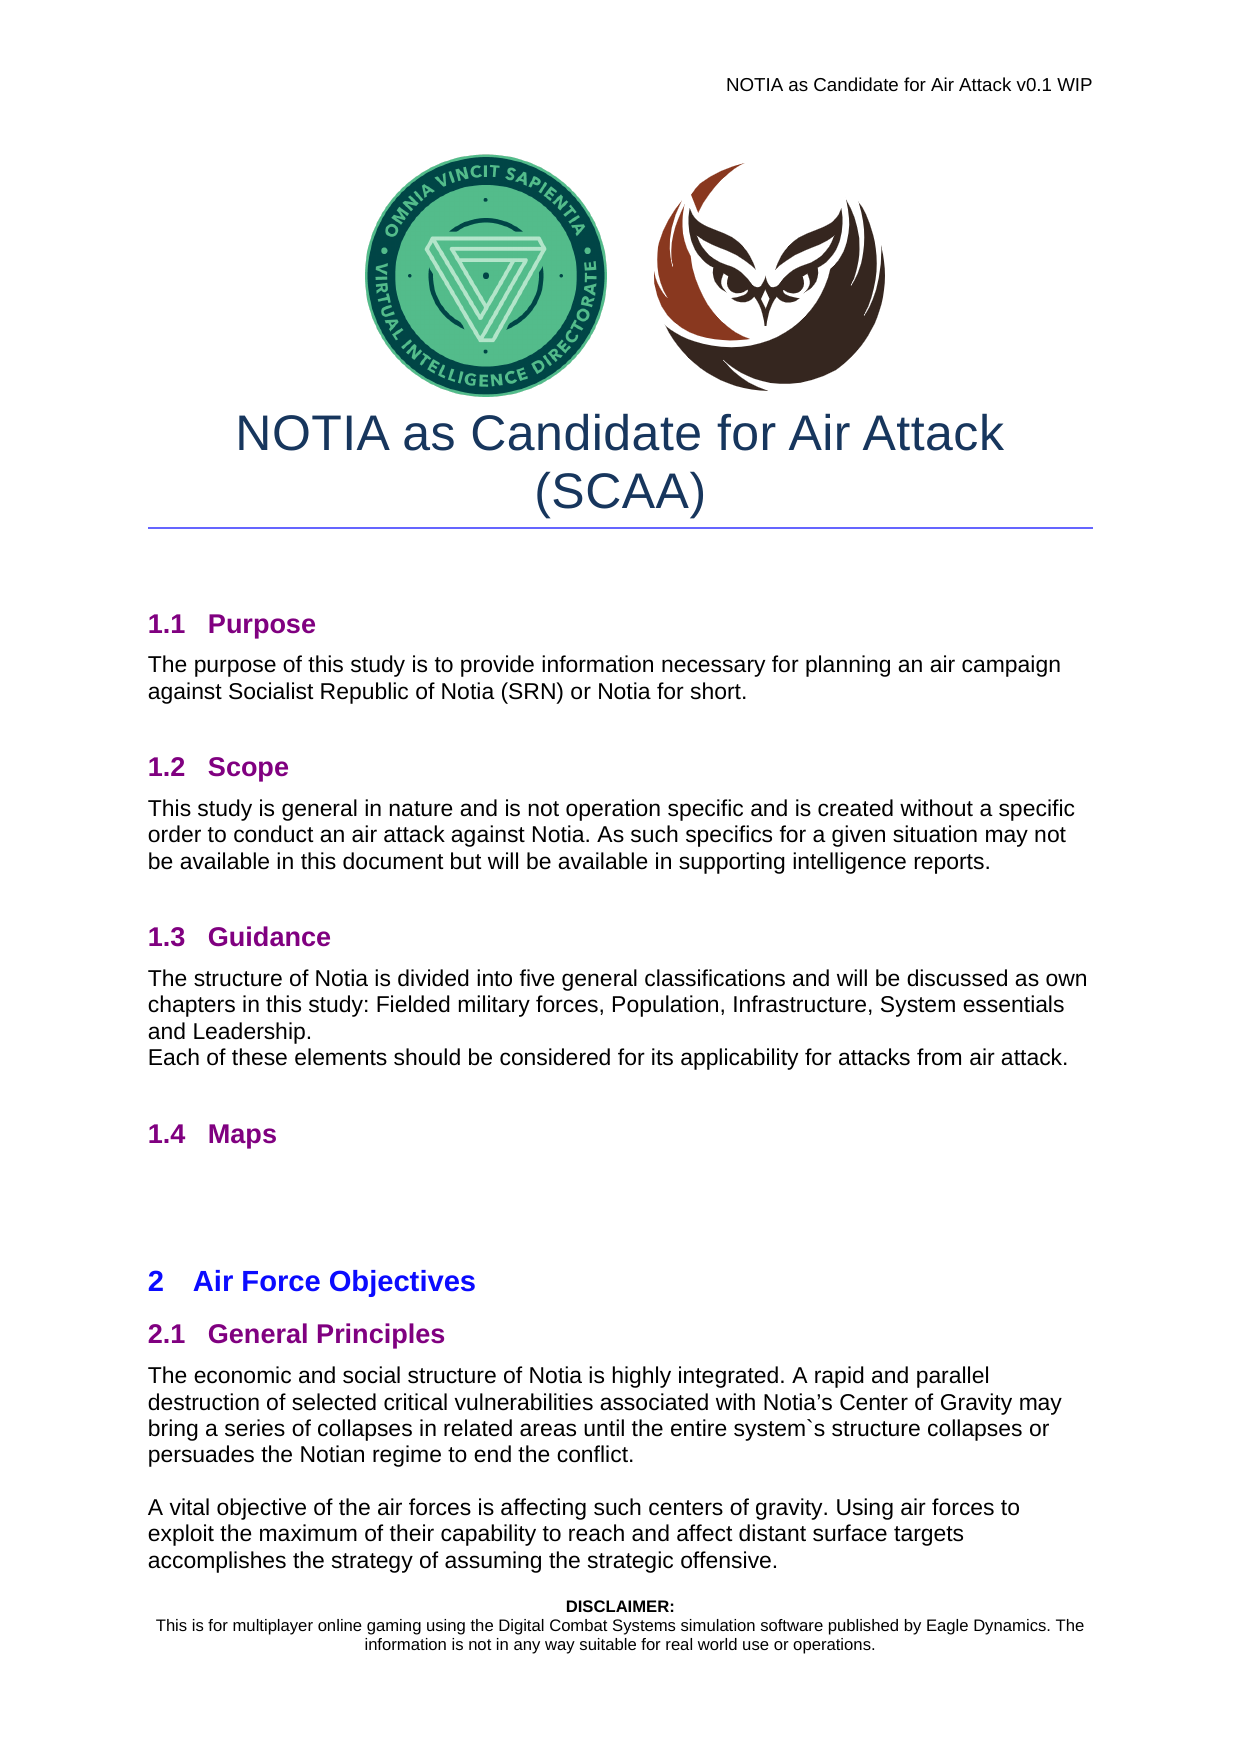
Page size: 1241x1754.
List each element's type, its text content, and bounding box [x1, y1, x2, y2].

text The purpose of this study is to provide information necessary for planning an air campaign against Socialist Republic of Notia (SRN) or Notia for short. [148, 651, 1093, 704]
subtitle General Principles [148, 1318, 1093, 1350]
subtitle Maps [148, 1118, 1093, 1149]
text The structure of Notia is divided into five general classifications and will be discussed as own chapters in this study: Fielded military forces, Population, Infrastructure, System essentials and Leadership. [148, 965, 1093, 1044]
picture [342, 147, 625, 404]
subtitle Purpose [148, 608, 1093, 639]
picture [631, 153, 898, 404]
text This study is general in nature and is not operation specific and is created without a specific order to conduct an air attack against Notia. As such specifics for a given situation may not be available in this document but will be available in supporting intelligence reports. [148, 795, 1093, 874]
text A vital objective of the air forces is affecting such centers of gravity. Using air forces to exploit the maximum of their capability to reach and affect distant surface targets accomplishes the strategy of assuming the strategic offensive. [148, 1494, 1093, 1573]
text The economic and social structure of Notia is highly integrated. A rapid and parallel destruction of selected critical vulnerabilities associated with Notia’s Center of Gravity may bring a series of collapses in related areas until the entire system`s structure collapses or persuades the Notian regime to end the conflict. [148, 1362, 1093, 1468]
subtitle Scope [148, 751, 1093, 783]
subtitle Guidance [148, 921, 1093, 953]
title NOTIA as Candidate for Air Attack (SCAA) [148, 404, 1093, 527]
subtitle Air Force Objectives [148, 1264, 1093, 1298]
text Each of these elements should be considered for its applicability for attacks from air attack. [148, 1044, 1093, 1071]
